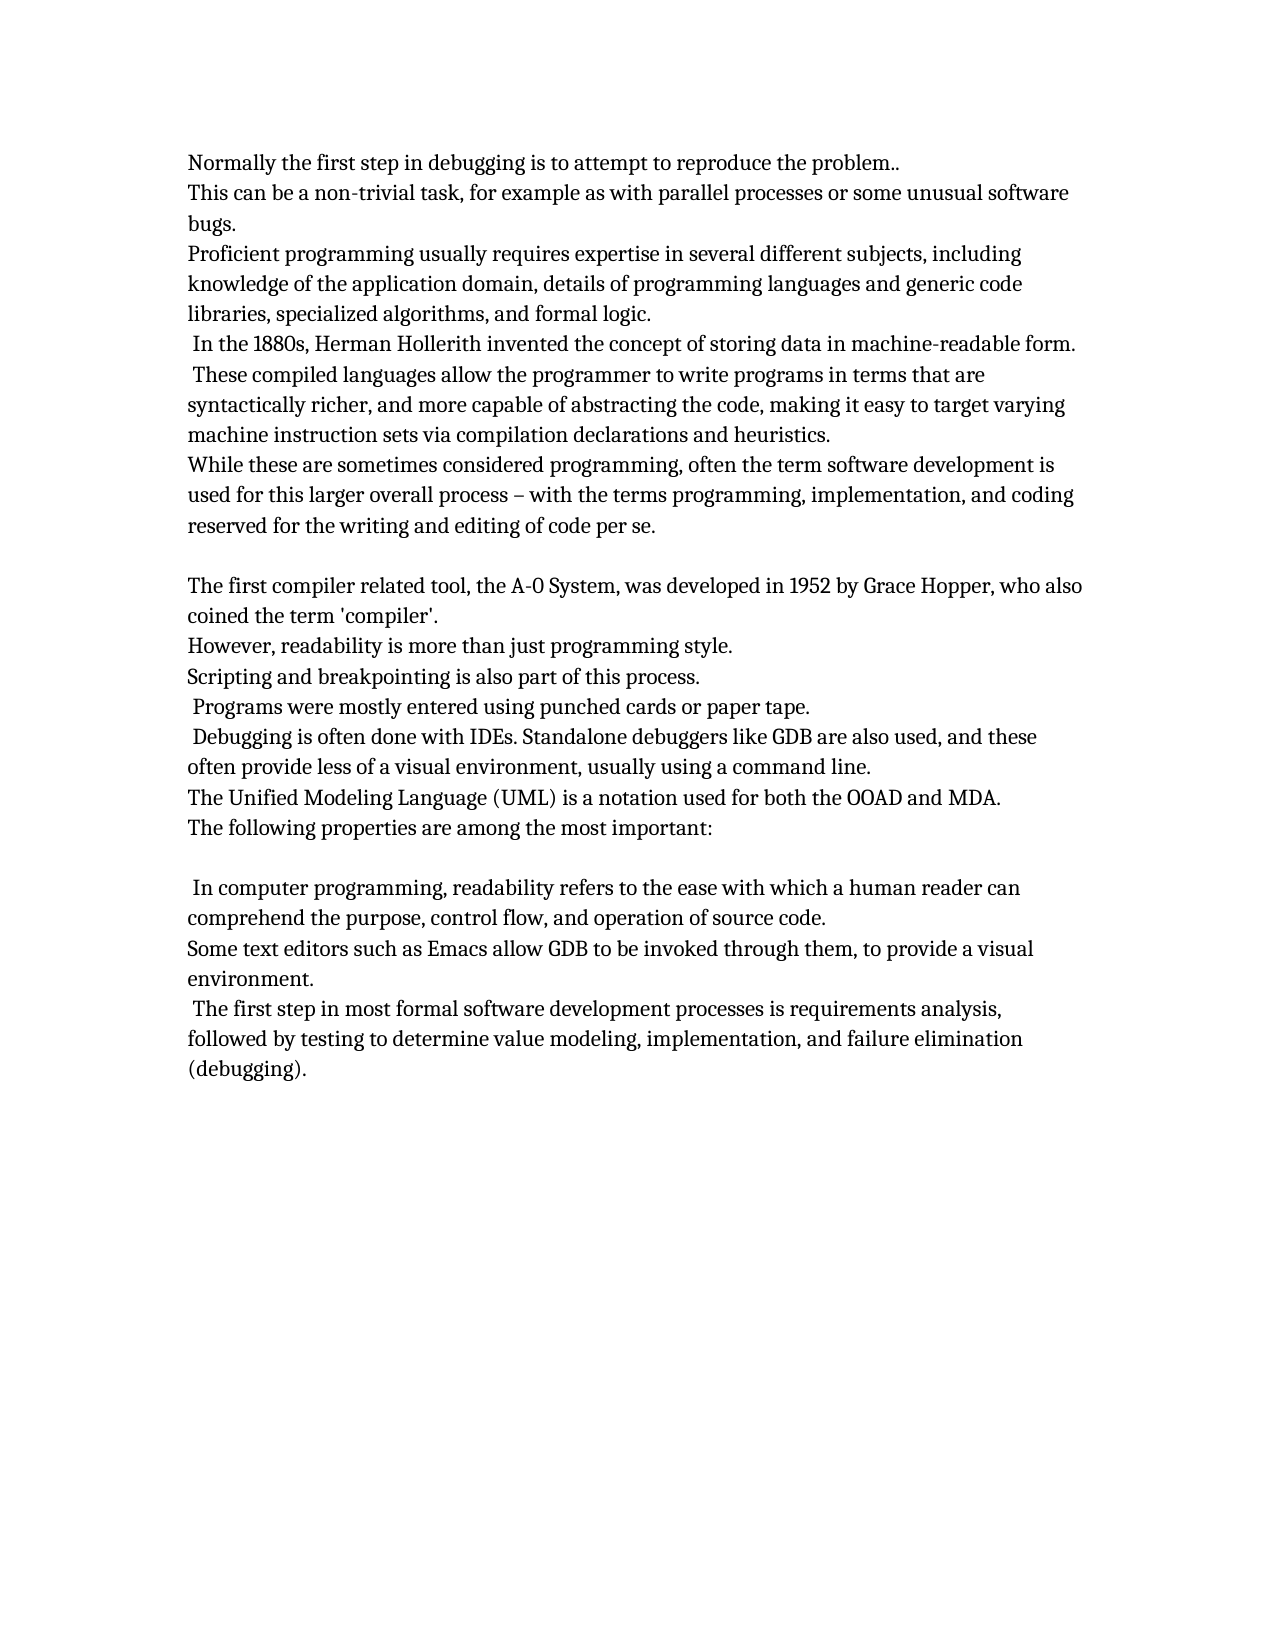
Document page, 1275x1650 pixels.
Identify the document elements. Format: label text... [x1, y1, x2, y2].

text Normally the first step in debugging is to attempt to reproduce the problem.. This can be a non-trivial task, for example as with parallel processes or some unusual software bugs. Proficient programming usually requires expertise in several different subjects, including knowledge of the application domain, details of programming languages and generic code libraries, specialized algorithms, and formal logic. In the 1880s, Herman Hollerith invented the concept of storing data in machine-readable form. These compiled languages allow the programmer to write programs in terms that are syntactically richer, and more capable of abstracting the code, making it easy to target varying machine instruction sets via compilation declarations and heuristics. While these are sometimes considered programming, often the term software development is used for this larger overall process – with the terms programming, implementation, and coding reserved for the writing and editing of code per se. The first compiler related tool, the A-0 System, was developed in 1952 by Grace Hopper, who also coined the term 'compiler'. However, readability is more than just programming style. Scripting and breakpointing is also part of this process. Programs were mostly entered using punched cards or paper tape. Debugging is often done with IDEs. Standalone debuggers like GDB are also used, and these often provide less of a visual environment, usually using a command line. The Unified Modeling Language (UML) is a notation used for both the OOAD and MDA. The following properties are among the most important: In computer programming, readability refers to the ease with which a human reader can comprehend the purpose, control flow, and operation of source code. Some text editors such as Emacs allow GDB to be invoked through them, to provide a visual environment. The first step in most formal software development processes is requirements analysis, followed by testing to determine value modeling, implementation, and failure elimination (debugging). [187, 150, 1087, 1083]
